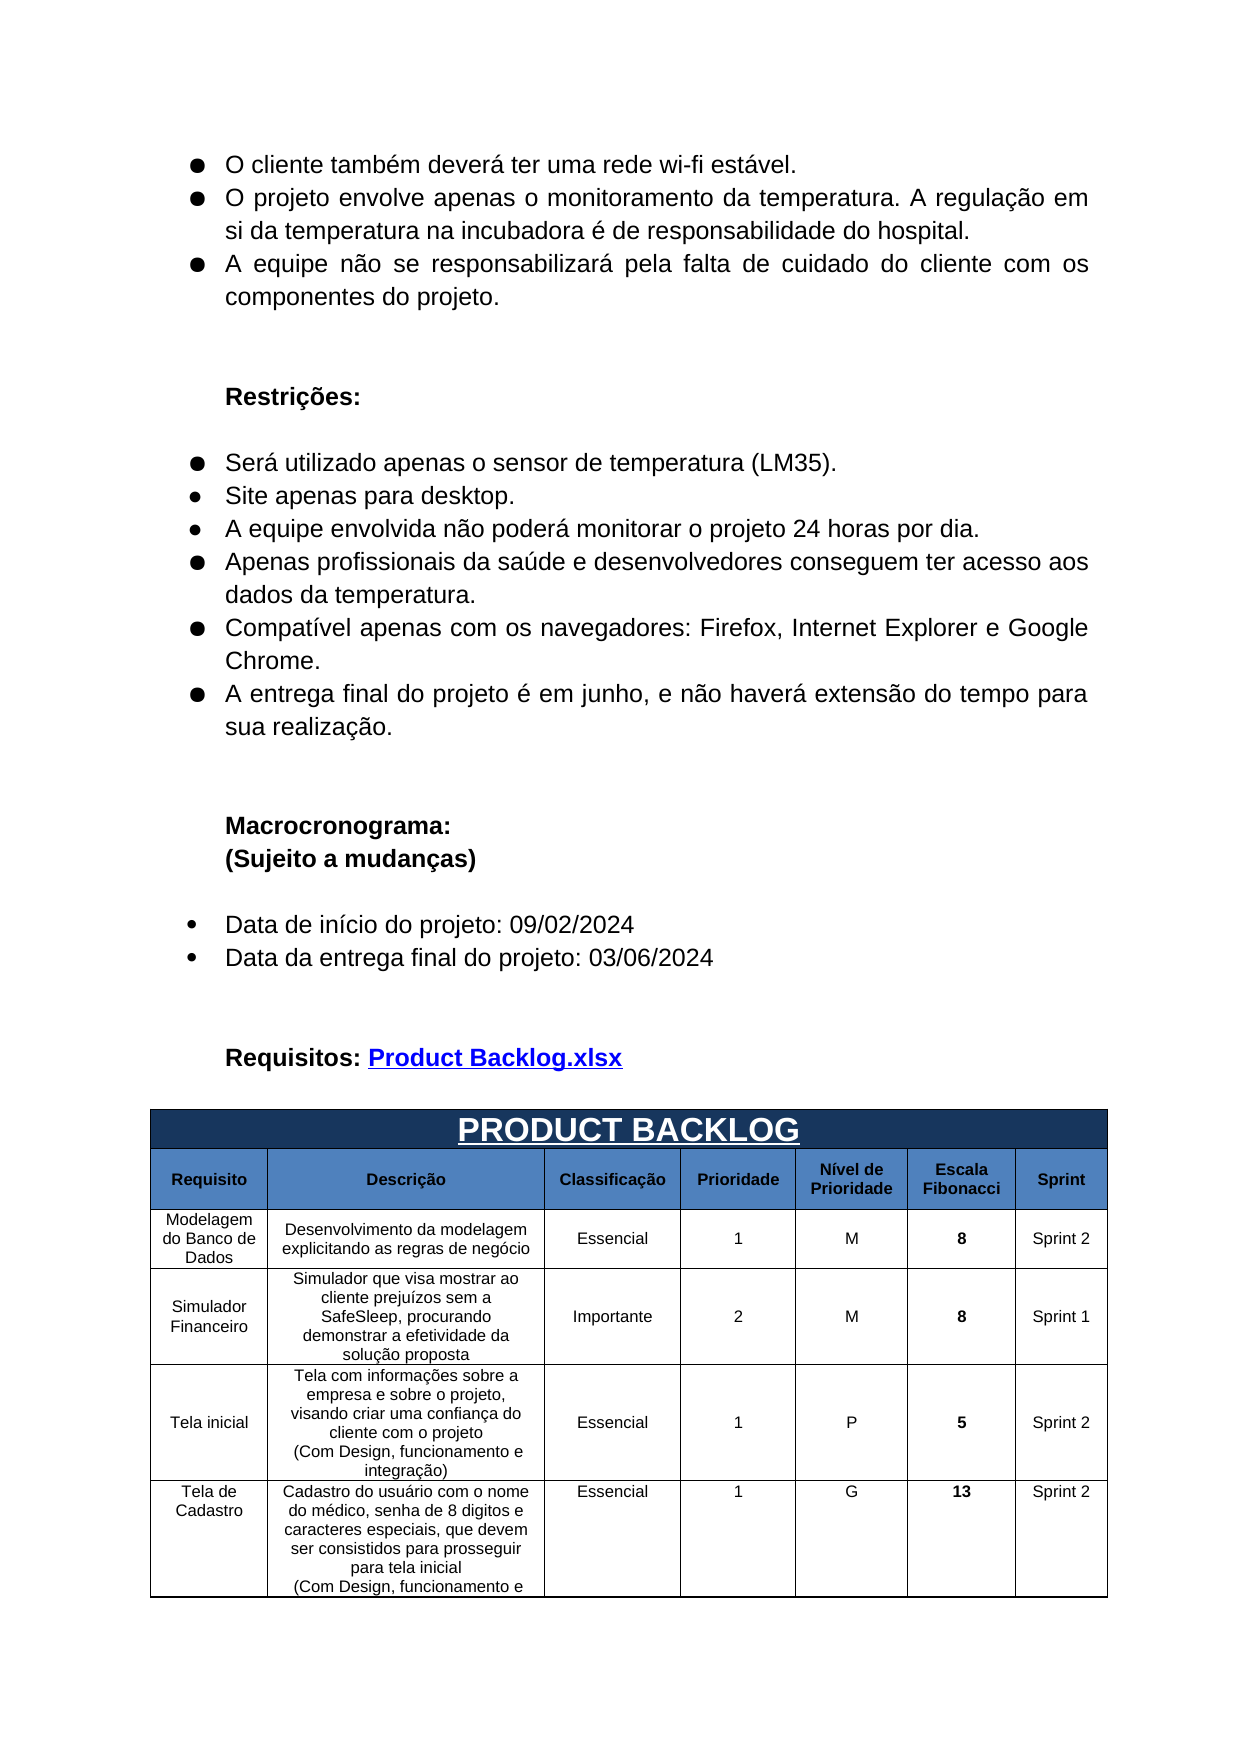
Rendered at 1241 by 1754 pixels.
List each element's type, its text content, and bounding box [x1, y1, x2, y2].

list Data de início do projeto: 09/02/2024 [187, 910, 1090, 939]
table_cell Sprint [1016, 1149, 1107, 1209]
table_cell Tela inicial [151, 1365, 267, 1480]
table_cell Modelagem do Banco de Dados [151, 1210, 267, 1267]
table_cell Essencial [545, 1210, 680, 1267]
table_cell M [796, 1210, 907, 1267]
list Apenas profissionais da saúde e desenvolvedores conseguem ter acesso aos dados da temperatura. [187, 547, 1090, 608]
table_cell 1 [681, 1365, 795, 1480]
text (Sujeito a mudanças) [150, 844, 1090, 873]
table_cell Simulador Financeiro [151, 1269, 267, 1364]
table_cell Essencial [545, 1365, 680, 1480]
list A equipe não se responsabilizará pela falta de cuidado do cliente com os componentes do projeto. [187, 249, 1090, 311]
list A equipe envolvida não poderá monitorar o projeto 24 horas por dia. [187, 514, 1090, 542]
table_cell Desenvolvimento da modelagem explicitando as regras de negócio [268, 1210, 544, 1267]
table_cell 5 [908, 1365, 1015, 1480]
table_cell Classificação [545, 1149, 680, 1209]
list O cliente também deverá ter uma rede wi-fi estável. [187, 150, 1090, 179]
text Requisitos: Product Backlog.xlsx [150, 1042, 1090, 1071]
table_cell Simulador que visa mostrar ao cliente prejuízos sem a SafeSleep, procurando demonstrar a efetividade da solução proposta [268, 1269, 544, 1364]
table_cell Importante [545, 1269, 680, 1364]
list O projeto envolve apenas o monitoramento da temperatura. A regulação em si da temperatura na incubadora é de responsabilidade do hospital. [187, 183, 1090, 245]
table_cell Prioridade [681, 1149, 795, 1209]
table_cell 8 [908, 1269, 1015, 1364]
table_cell Requisito [151, 1149, 267, 1209]
table_header PRODUCT BACKLOG [151, 1110, 1107, 1148]
table_cell 2 [681, 1269, 795, 1364]
table_cell Sprint 2 [1016, 1365, 1107, 1480]
table_cell Essencial [545, 1481, 680, 1596]
list Data da entrega final do projeto: 03/06/2024 [187, 943, 1090, 972]
text Restrições: [150, 381, 1090, 410]
table_cell 1 [681, 1481, 795, 1596]
list Será utilizado apenas o sensor de temperatura (LM35). [187, 447, 1090, 476]
table_cell Sprint 1 [1016, 1269, 1107, 1364]
table_cell 13 [908, 1481, 1015, 1596]
table_cell Descrição [268, 1149, 544, 1209]
table_cell Sprint 2 [1016, 1210, 1107, 1267]
table_cell 8 [908, 1210, 1015, 1267]
table_cell 1 [681, 1210, 795, 1267]
table_cell Nível de Prioridade [796, 1149, 907, 1209]
text Macrocronograma: [150, 811, 1090, 840]
table_cell P [796, 1365, 907, 1480]
table_cell Sprint 2 [1016, 1481, 1107, 1596]
table_cell Tela com informações sobre a empresa e sobre o projeto, visando criar uma confiança do cliente com o projeto (Com Design, funcionamento e integração) [268, 1365, 544, 1480]
list A entrega final do projeto é em junho, e não haverá extensão do tempo para sua realização. [187, 679, 1090, 741]
table_cell Tela de Cadastro [151, 1481, 267, 1596]
list Site apenas para desktop. [187, 481, 1090, 509]
table_cell G [796, 1481, 907, 1596]
table_cell Escala Fibonacci [908, 1149, 1015, 1209]
list Compatível apenas com os navegadores: Firefox, Internet Explorer e Google Chrome. [187, 613, 1090, 675]
table_cell M [796, 1269, 907, 1364]
